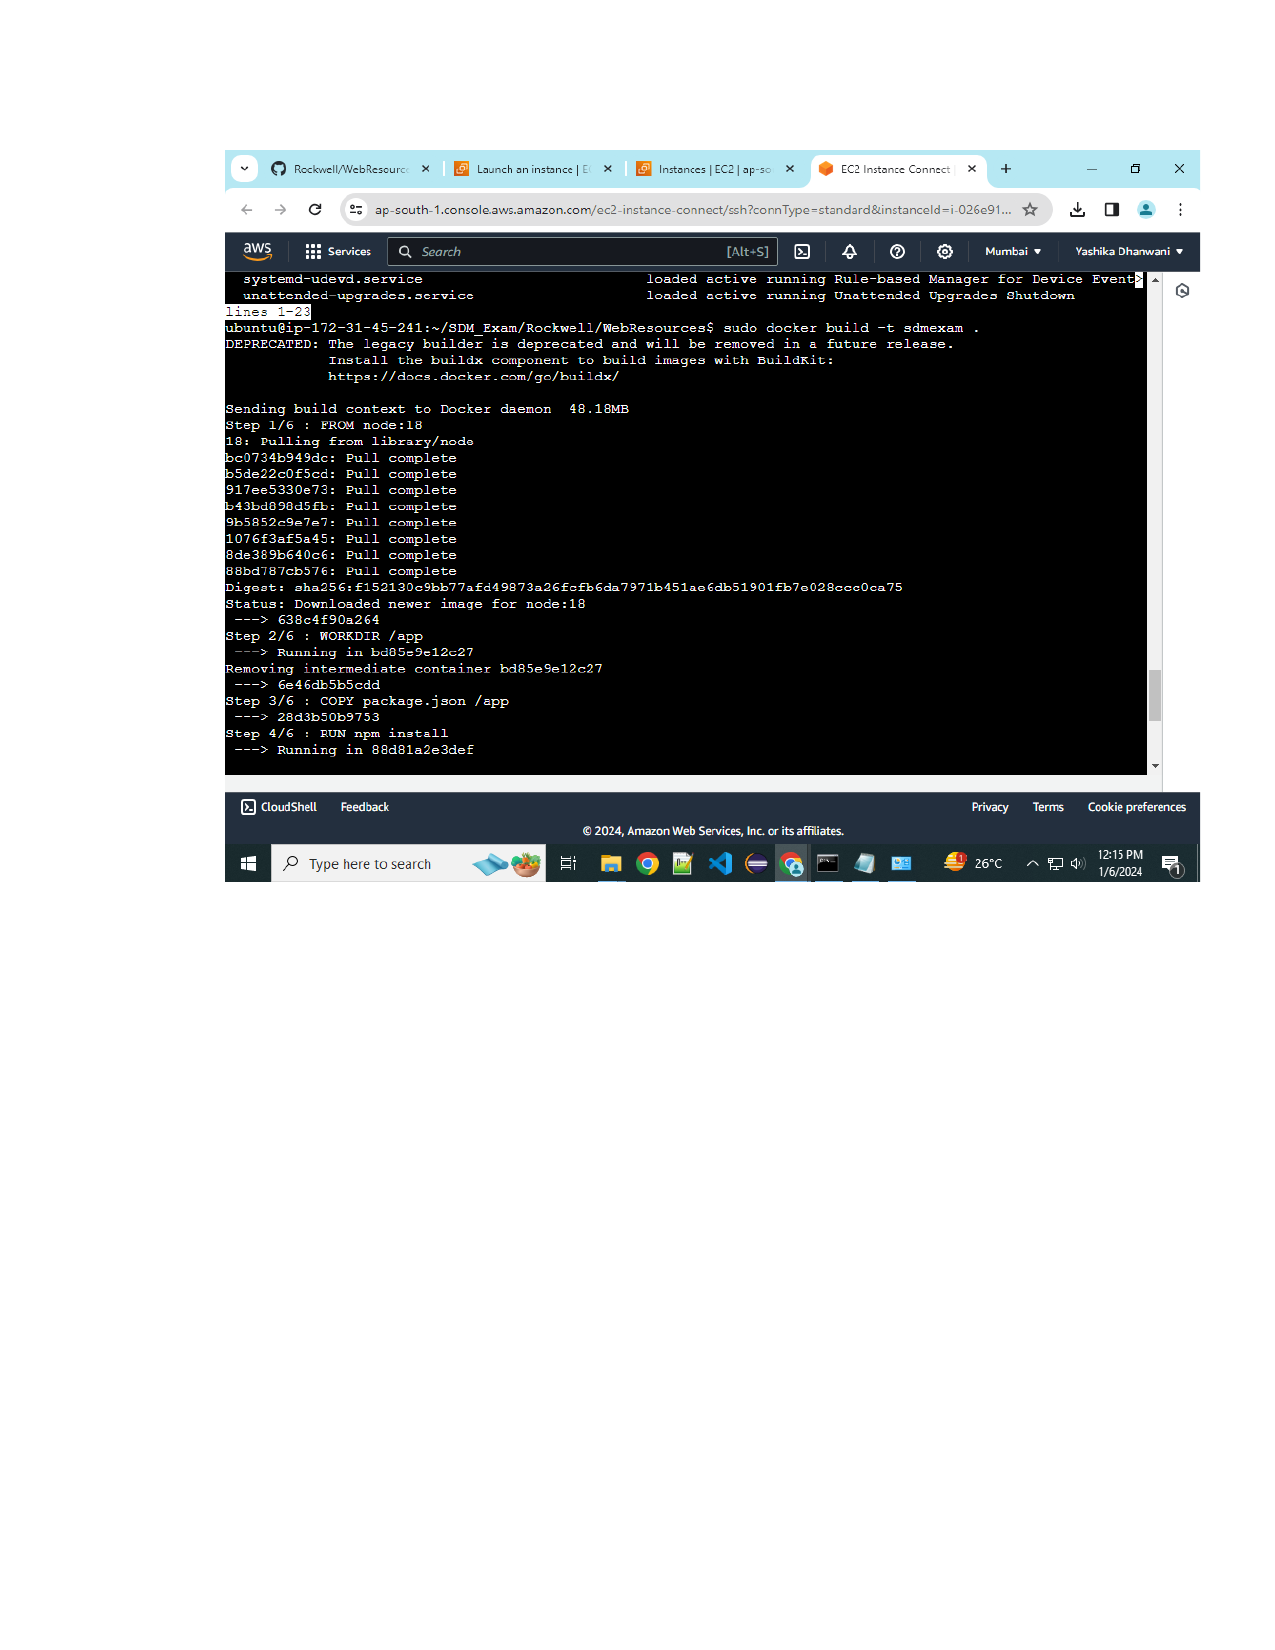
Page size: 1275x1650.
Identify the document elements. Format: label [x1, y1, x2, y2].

picture [225, 150, 1200, 882]
